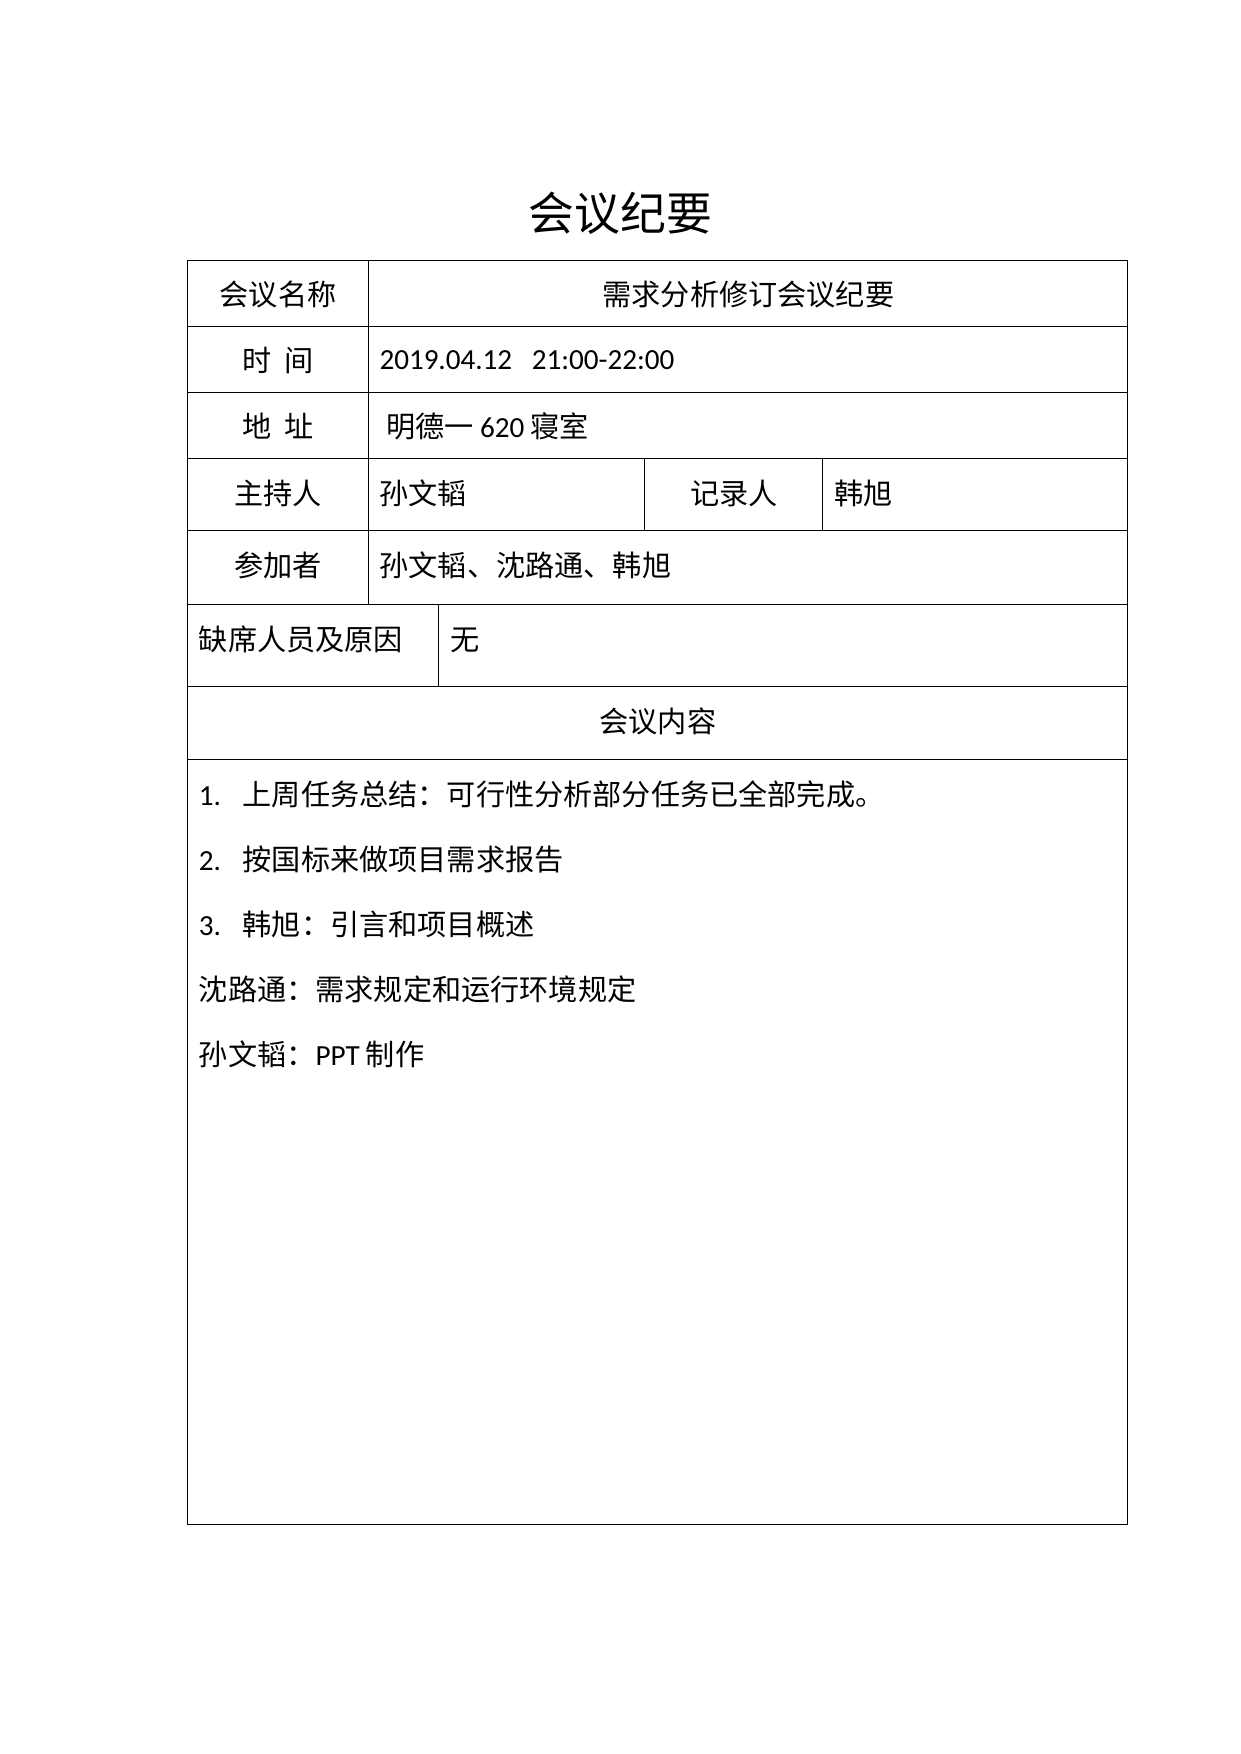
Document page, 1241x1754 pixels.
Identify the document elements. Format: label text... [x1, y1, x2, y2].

table_cell 2019.04.12 21:00-22:00 [369, 327, 1127, 392]
table_cell 韩旭 [823, 459, 1127, 530]
table_cell 孙文韬 [369, 459, 644, 530]
table_cell 地 址 [188, 393, 368, 458]
table_cell 明德一 620寝室 [369, 393, 1127, 458]
text 会议纪要 [187, 162, 1053, 259]
table_cell 记录人 [645, 459, 822, 530]
table_header 会议名称 [188, 261, 368, 326]
table_header 需求分析修订会议纪要 [369, 261, 1127, 326]
table_cell 孙文韬、沈路通、韩旭 [369, 531, 1127, 604]
table_cell 无 [439, 605, 1127, 686]
table_cell 主持人 [188, 459, 368, 530]
table_cell 参加者 [188, 531, 368, 604]
table_cell 缺席人员及原因 [188, 605, 438, 686]
table_cell 1. 上周任务总结：可行性分析部分任务已全部完成。 2. 按国标来做项目需求报告 3. 韩旭：引言和项目概述 沈路通：需求规定和运行环境规定 孙文韬：PPT制作 [188, 760, 1127, 1524]
table_cell 时 间 [188, 327, 368, 392]
table_cell 会议内容 [188, 687, 1127, 759]
